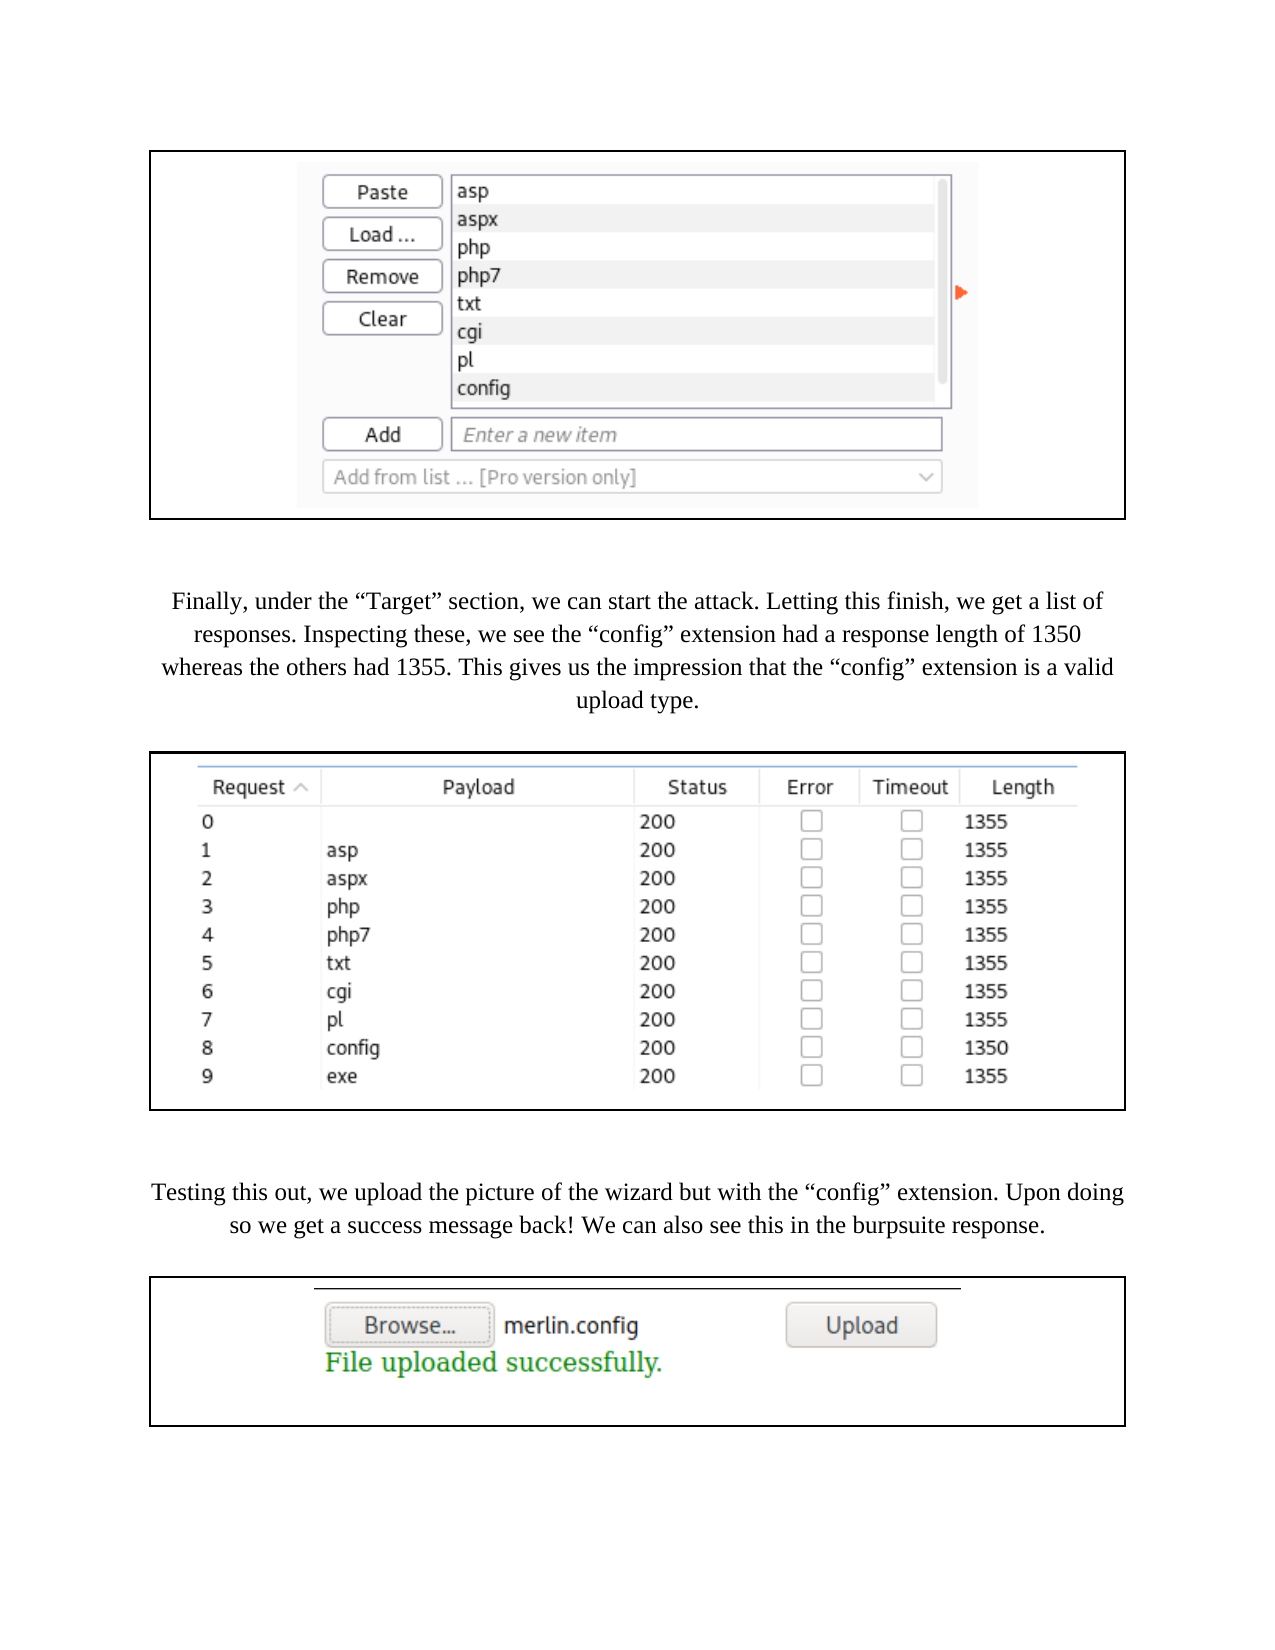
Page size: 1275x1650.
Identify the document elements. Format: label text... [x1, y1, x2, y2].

table_header [151, 754, 1124, 1109]
picture [197, 763, 1078, 1099]
text Testing this out, we upload the picture of the wizard but with the “config” extension. Upon doing so we get a success message back! We can also see this in the burpsuite response. [150, 1177, 1125, 1239]
table_header [151, 1278, 1124, 1424]
text Finally, under the “Target” section, we can start the attack. Letting this finish, we get a list of responses. Inspecting these, we see the “config” extension had a response length of 1350 whereas the others had 1355. This gives us the impression that the “config” extension is a valid upload type. [150, 586, 1125, 714]
picture [314, 1288, 961, 1386]
table_header [151, 152, 1124, 518]
picture [296, 162, 979, 508]
